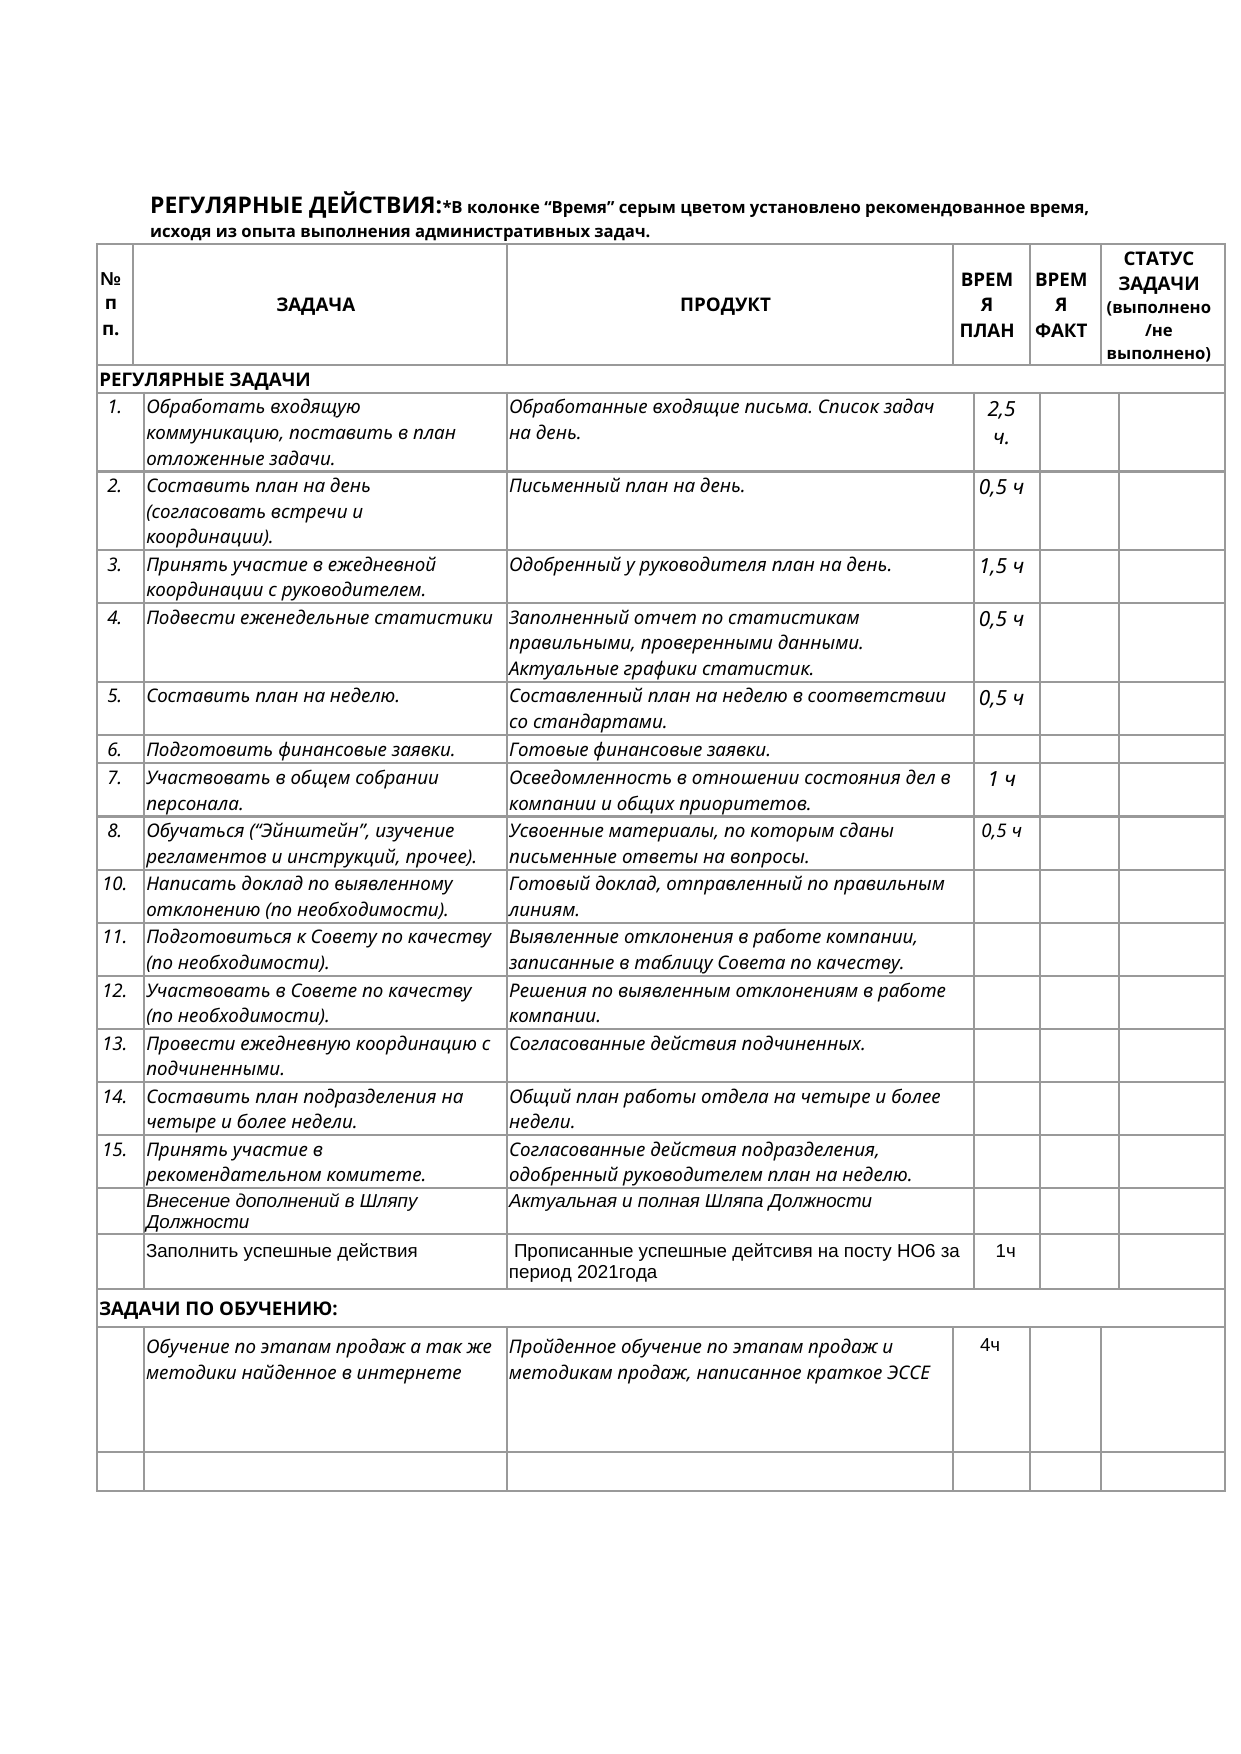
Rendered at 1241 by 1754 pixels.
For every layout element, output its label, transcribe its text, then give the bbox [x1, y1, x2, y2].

table_cell [1041, 1136, 1118, 1187]
table_cell [1031, 1453, 1100, 1490]
table_cell Обучаться (“Эйнштейн”, изучение регламентов и инструкций, прочее). [145, 818, 506, 868]
table_cell 3. [98, 551, 143, 602]
table_cell 7. [98, 764, 143, 815]
table_cell [1041, 394, 1118, 470]
table_cell Обучение по этапам продаж а так же методики найденное в интернете [145, 1328, 506, 1451]
table_cell [1120, 977, 1224, 1028]
table_cell РЕГУЛЯРНЫЕ ЗАДАЧИ [98, 366, 1224, 392]
table_cell 1 ч [975, 764, 1039, 815]
table_cell [1120, 764, 1224, 815]
table_cell [1031, 1328, 1100, 1451]
table_cell 15. [98, 1136, 143, 1187]
table_cell [975, 977, 1039, 1028]
table_cell [1120, 1136, 1224, 1187]
table_cell [1120, 924, 1224, 975]
table_cell 0,5 ч [975, 473, 1039, 549]
table_cell [975, 1030, 1039, 1081]
table_cell [1120, 1083, 1224, 1134]
table_cell [145, 1453, 506, 1490]
table_cell [1041, 1235, 1118, 1288]
table_cell [975, 1136, 1039, 1187]
table_cell Участвовать в Совете по качеству (по необходимости). [145, 977, 506, 1028]
table_cell [1041, 551, 1118, 602]
table_cell Подготовиться к Совету по качеству (по необходимости). [145, 924, 506, 975]
table_cell Общий план работы отдела на четыре и более недели. [508, 1083, 973, 1134]
table_cell 5. [98, 683, 143, 734]
table_cell 12. [98, 977, 143, 1028]
table_cell [1120, 1189, 1224, 1232]
table_cell [975, 871, 1039, 922]
table_cell [1041, 736, 1118, 762]
table_cell Составить план на неделю. [145, 683, 506, 734]
table_header СТАТУС ЗАДАЧИ (выполнено/не выполнено) [1102, 245, 1224, 364]
table_cell Провести ежедневную координацию с подчиненными. [145, 1030, 506, 1081]
table_cell Решения по выявленным отклонениям в работе компании. [508, 977, 973, 1028]
table_header ПРОДУКТ [508, 245, 952, 364]
table_cell [1041, 1189, 1118, 1232]
table_cell Усвоенные материалы, по которым сданы письменные ответы на вопросы. [508, 818, 973, 868]
table_cell Заполнить успешные действия [145, 1235, 506, 1288]
table_cell [1120, 1235, 1224, 1288]
table_header № пп. [98, 245, 132, 364]
table_cell Принять участие в ежедневной координации с руководителем. [145, 551, 506, 602]
table_cell [1120, 871, 1224, 922]
table_cell [1120, 736, 1224, 762]
table_cell [1041, 977, 1118, 1028]
table_cell Готовый доклад, отправленный по правильным линиям. [508, 871, 973, 922]
table_cell Участвовать в общем собрании персонала. [145, 764, 506, 815]
table_cell [1041, 604, 1118, 681]
table_cell 0,5 ч [975, 604, 1039, 681]
table_cell Письменный план на день. [508, 473, 973, 549]
table_cell 4. [98, 604, 143, 681]
table_cell [975, 924, 1039, 975]
table_cell 0,5 ч [975, 683, 1039, 734]
table_cell [1041, 1083, 1118, 1134]
table_header ВРЕМЯ ПЛАН [954, 245, 1029, 364]
table_cell [975, 736, 1039, 762]
table_cell Актуальная и полная Шляпа Должности [508, 1189, 973, 1232]
table_header ЗАДАЧА [134, 245, 506, 364]
table_cell Пройденное обучение по этапам продаж и методикам продаж, написанное краткое ЭССЕ [508, 1328, 952, 1451]
table_cell Прописанные успешные дейтсивя на посту НО6 за период 2021года [508, 1235, 973, 1288]
table_cell [1041, 683, 1118, 734]
table_cell 2,5 ч. [975, 394, 1039, 470]
table_cell Составить план на день (согласовать встречи и координации). [145, 473, 506, 549]
table_cell [98, 1189, 143, 1232]
table_cell [98, 1453, 143, 1490]
table_cell [98, 1328, 143, 1451]
table_cell 6. [98, 736, 143, 762]
table_cell Согласованные действия подчиненных. [508, 1030, 973, 1081]
table_cell 10. [98, 871, 143, 922]
table_cell [1120, 394, 1224, 470]
table_cell [1102, 1328, 1224, 1451]
table_cell [1102, 1453, 1224, 1490]
table_cell 13. [98, 1030, 143, 1081]
table_cell 8. [98, 818, 143, 868]
table_cell [1041, 764, 1118, 815]
table_header ВРЕМЯ ФАКТ [1031, 245, 1100, 364]
table_cell Составленный план на неделю в соответствии со стандартами. [508, 683, 973, 734]
table_cell [1041, 473, 1118, 549]
table_cell 14. [98, 1083, 143, 1134]
table_cell [508, 1453, 952, 1490]
table_cell Внесение дополнений в Шляпу Должности [145, 1189, 506, 1232]
table_cell [1120, 818, 1224, 868]
table_cell [98, 1235, 143, 1288]
table_cell [1120, 683, 1224, 734]
table_cell Принять участие в рекомендательном комитете. [145, 1136, 506, 1187]
table_cell Подготовить финансовые заявки. [145, 736, 506, 762]
table_cell 2. [98, 473, 143, 549]
table_cell 11. [98, 924, 143, 975]
table_cell Заполненный отчет по статистикам правильными, проверенными данными. Актуальные графики статистик. [508, 604, 973, 681]
table_cell [1041, 871, 1118, 922]
table_cell [1120, 604, 1224, 681]
text РЕГУЛЯРНЫЕ ДЕЙСТВИЯ:*В колонке “Время” серым цветом установлено рекомендованное время, исходя из опыта выполнения административных задач. [150, 189, 1090, 243]
table_cell Написать доклад по выявленному отклонению (по необходимости). [145, 871, 506, 922]
table_cell Готовые финансовые заявки. [508, 736, 973, 762]
table_cell [1041, 818, 1118, 868]
table_cell [1041, 1030, 1118, 1081]
table_cell Согласованные действия подразделения, одобренный руководителем план на неделю. [508, 1136, 973, 1187]
table_cell Обработать входящую коммуникацию, поставить в план отложенные задачи. [145, 394, 506, 470]
table_cell 1. [98, 394, 143, 470]
table_cell ЗАДАЧИ ПО ОБУЧЕНИЮ: [98, 1290, 1224, 1326]
table_cell 1,5 ч [975, 551, 1039, 602]
table_cell [1120, 473, 1224, 549]
table_cell Выявленные отклонения в работе компании, записанные в таблицу Совета по качеству. [508, 924, 973, 975]
table_cell [975, 1189, 1039, 1232]
table_cell 1ч [975, 1235, 1039, 1288]
table_cell 0,5 ч [975, 818, 1039, 868]
table_cell Одобренный у руководителя план на день. [508, 551, 973, 602]
table_cell Составить план подразделения на четыре и более недели. [145, 1083, 506, 1134]
table_cell Подвести еженедельные статистики [145, 604, 506, 681]
table_cell [975, 1083, 1039, 1134]
table_cell Осведомленность в отношении состояния дел в компании и общих приоритетов. [508, 764, 973, 815]
table_cell [1120, 551, 1224, 602]
table_cell [1041, 924, 1118, 975]
table_cell Обработанные входящие письма. Список задач на день. [508, 394, 973, 470]
table_cell [954, 1453, 1029, 1490]
table_cell [1120, 1030, 1224, 1081]
table_cell 4ч [954, 1328, 1029, 1451]
